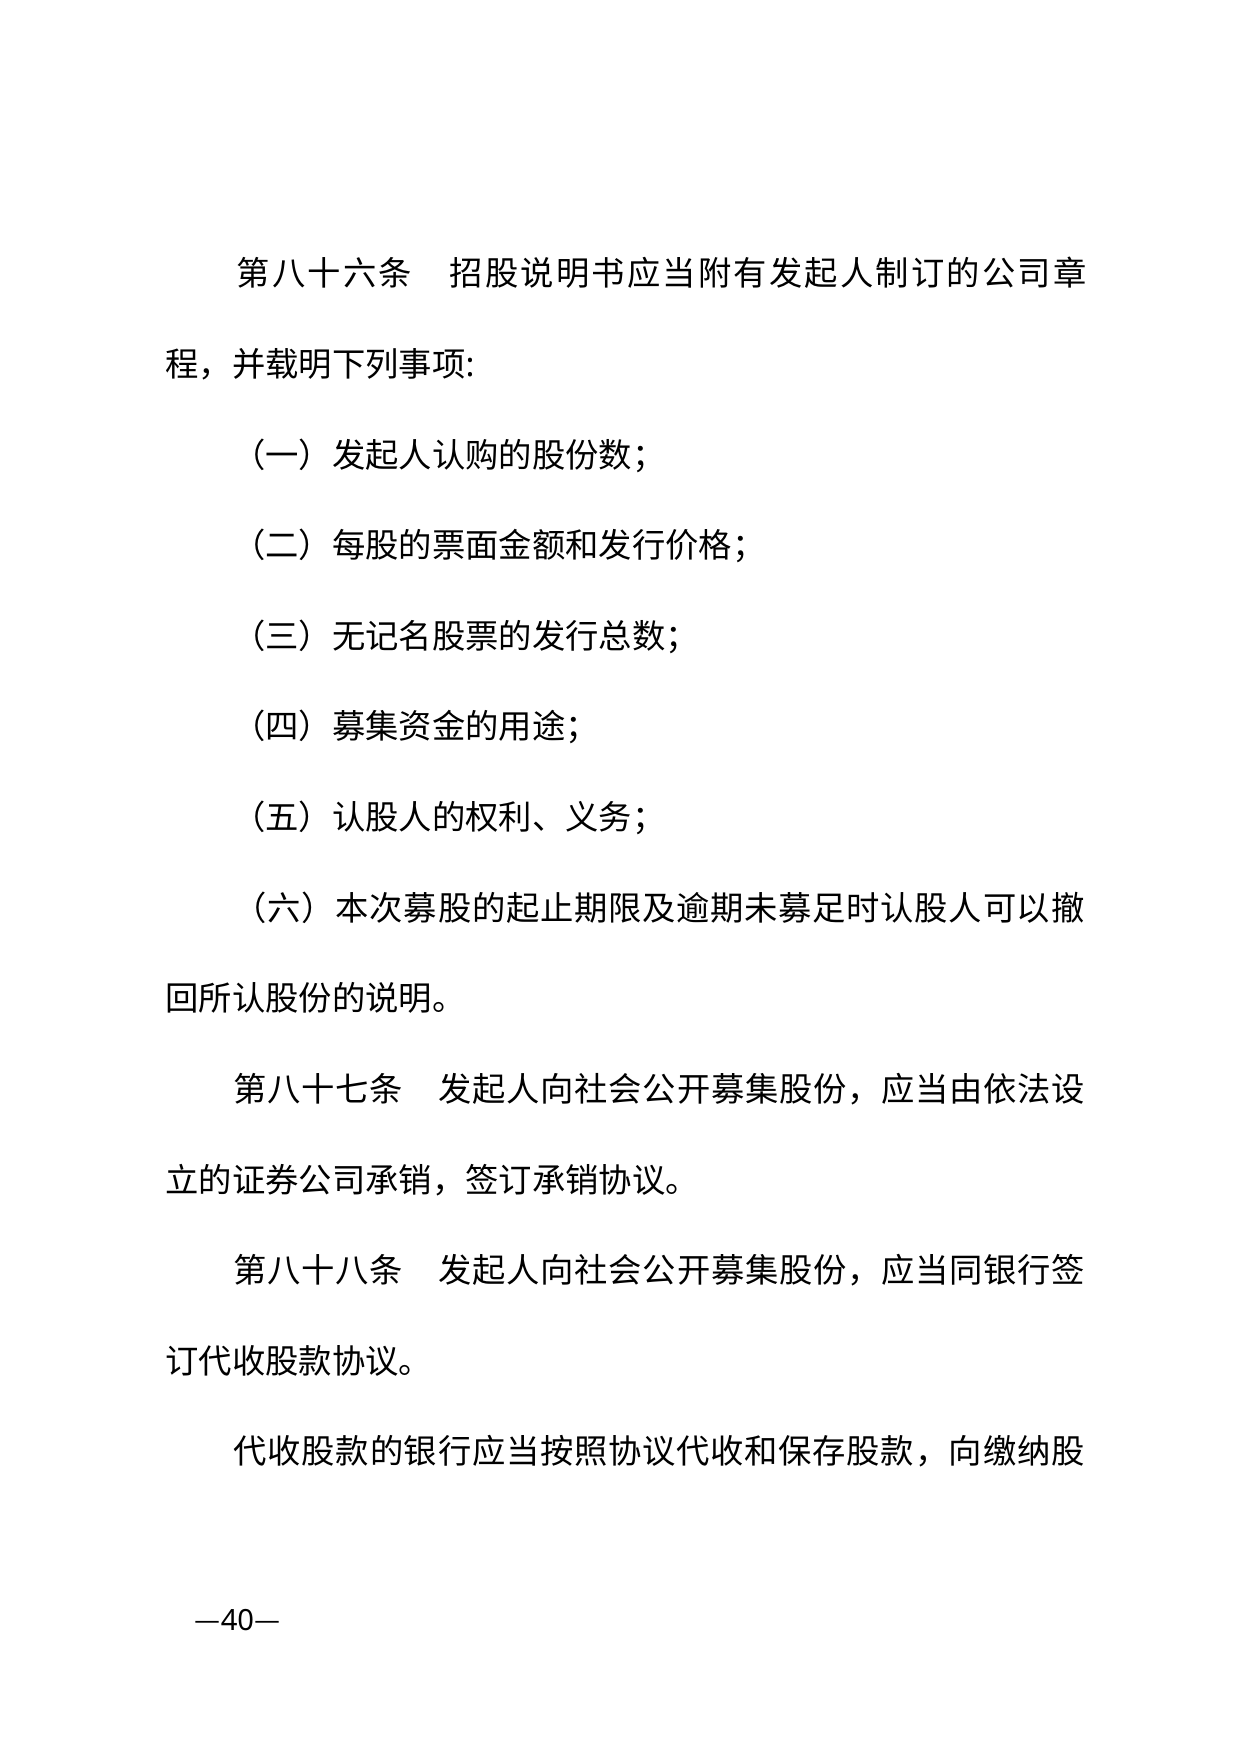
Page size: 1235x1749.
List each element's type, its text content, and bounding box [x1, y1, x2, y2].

text （二）每股的票面金额和发行价格； [165, 498, 1087, 588]
text （一）发起人认购的股份数； [165, 407, 1087, 498]
text （四）募集资金的用途； [165, 679, 1087, 770]
text （六）本次募股的起止期限及逾期未募足时认股人可以撤回所认股份的说明。 [165, 860, 1087, 1042]
text 第八十七条 发起人向社会公开募集股份，应当由依法设立的证券公司承销，签订承销协议。 [165, 1042, 1087, 1223]
text （五）认股人的权利、义务； [165, 770, 1087, 860]
text （三）无记名股票的发行总数； [165, 588, 1087, 679]
text 第八十六条 招股说明书应当附有发起人制订的公司章程，并载明下列事项: [165, 226, 1087, 407]
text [165, 1404, 1087, 1495]
text 第八十八条 发起人向社会公开募集股份，应当同银行签订代收股款协议。 [165, 1223, 1087, 1404]
